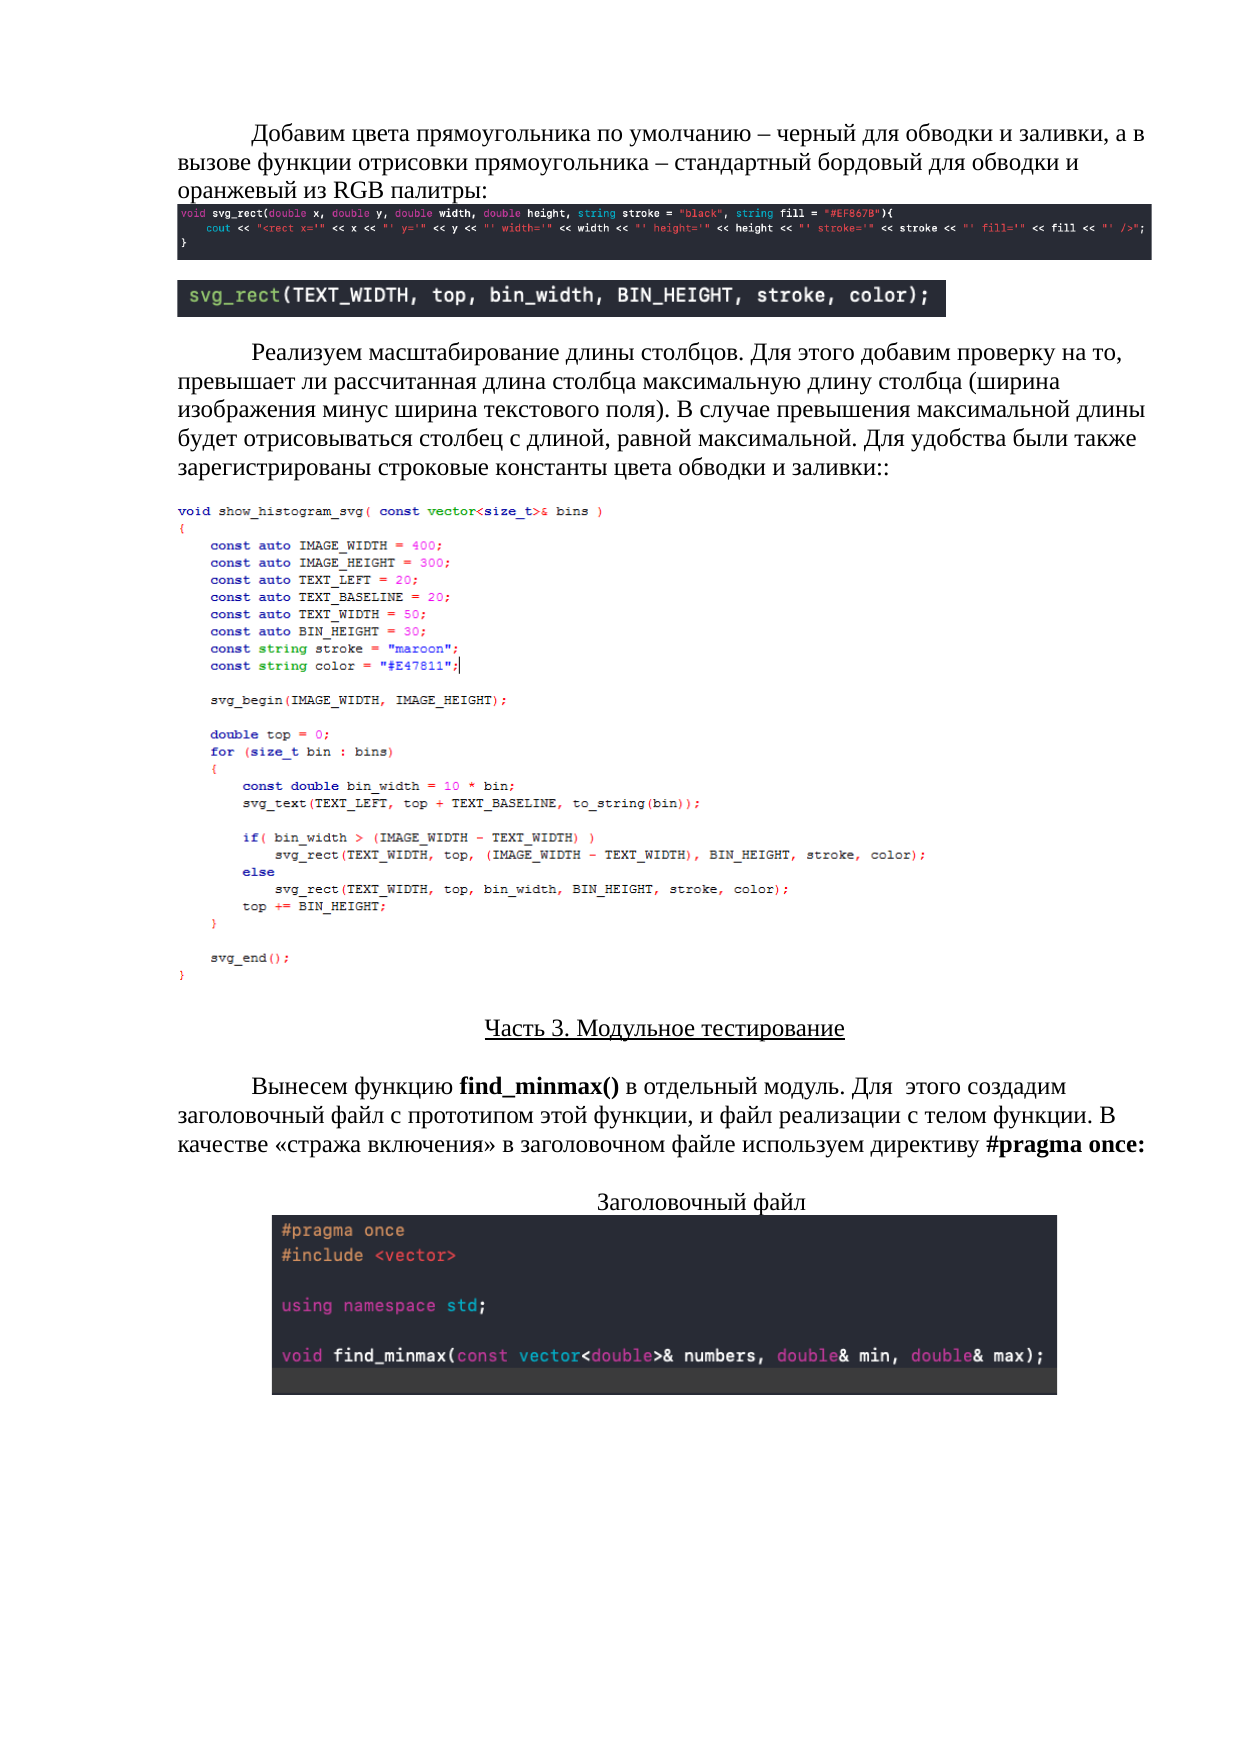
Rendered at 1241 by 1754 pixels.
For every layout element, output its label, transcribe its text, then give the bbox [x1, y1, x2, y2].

picture [177, 501, 935, 985]
picture [271, 1215, 1058, 1395]
subtitle Часть 3. Модульное тестирование [177, 1013, 1152, 1042]
picture [177, 204, 1152, 260]
picture [177, 280, 946, 317]
text Добавим цвета прямоугольника по умолчанию – черный для обводки и заливки, а в вызове функции отрисовки прямоугольника – стандартный бордовый для обводки и оранжевый из RGB палитры: [177, 118, 1152, 204]
text Реализуем масштабирование длины столбцов. Для этого добавим проверку на то, превышает ли рассчитанная длина столбца максимальную длину столбца (ширина изображения минус ширина текстового поля). В случае превышения максимальной длины будет отрисовываться столбец с длиной, равной максимальной. Для удобства были также зарегистрированы строковые константы цвета обводки и заливки:: [177, 337, 1152, 481]
subtitle Вынесем функцию find_minmax() в отдельный модуль. Для этого создадим заголовочный файл с прототипом этой функции, и файл реализации с телом функции. В качестве «стража включения» в заголовочном файле используем директиву #pragma once: [177, 1071, 1152, 1158]
